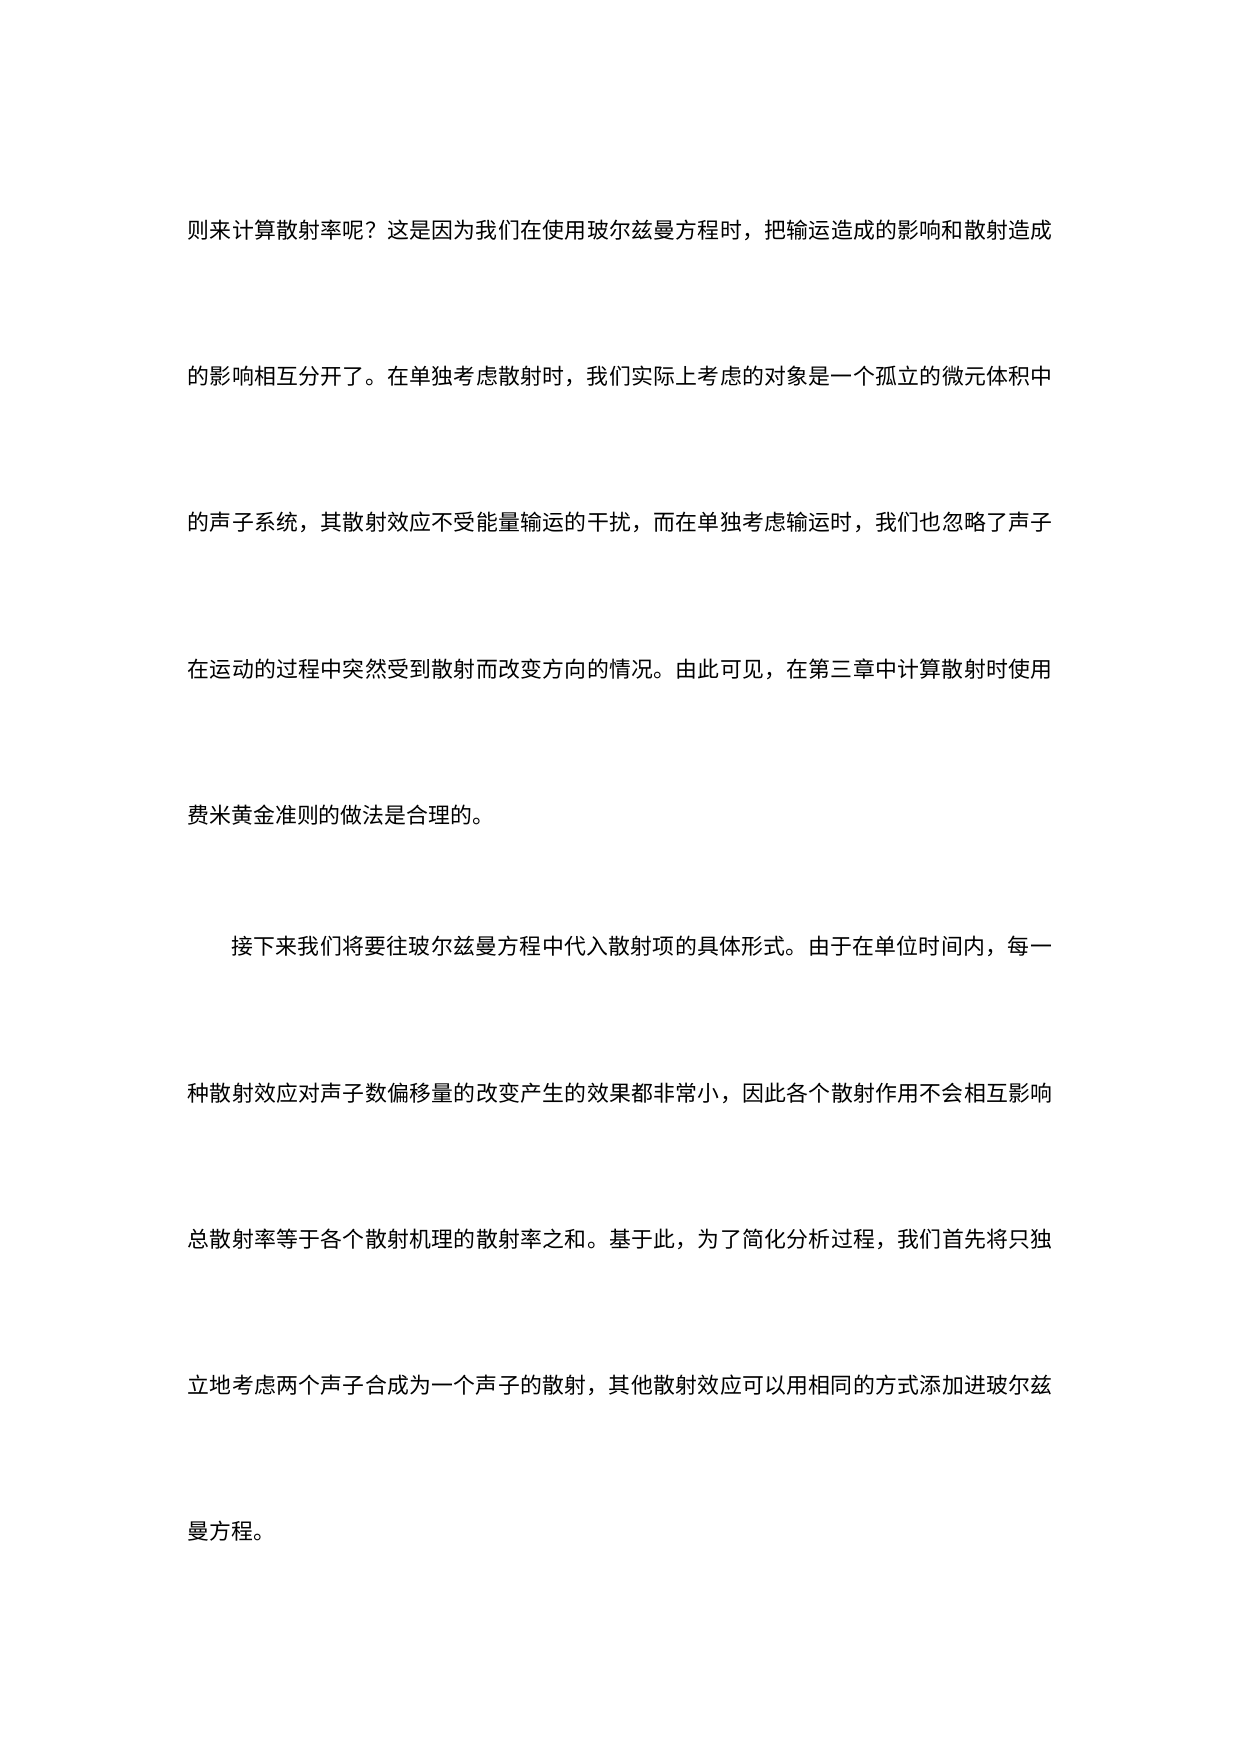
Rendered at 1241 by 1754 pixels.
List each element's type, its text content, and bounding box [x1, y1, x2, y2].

text 接下来我们将要往玻尔兹曼方程中代入散射项的具体形式。由于在单位时间内，每一种散射效应对声子数偏移量的改变产生的效果都非常小，因此各个散射作用不会相互影响，总散射率等于各个散射机理的散射率之和。基于此，为了简化分析过程，我们首先将只独立地考虑两个声子合成为一个声子的散射，其他散射效应可以用相同的方式添加进玻尔兹曼方程。 [187, 878, 1053, 1561]
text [187, 162, 1053, 844]
